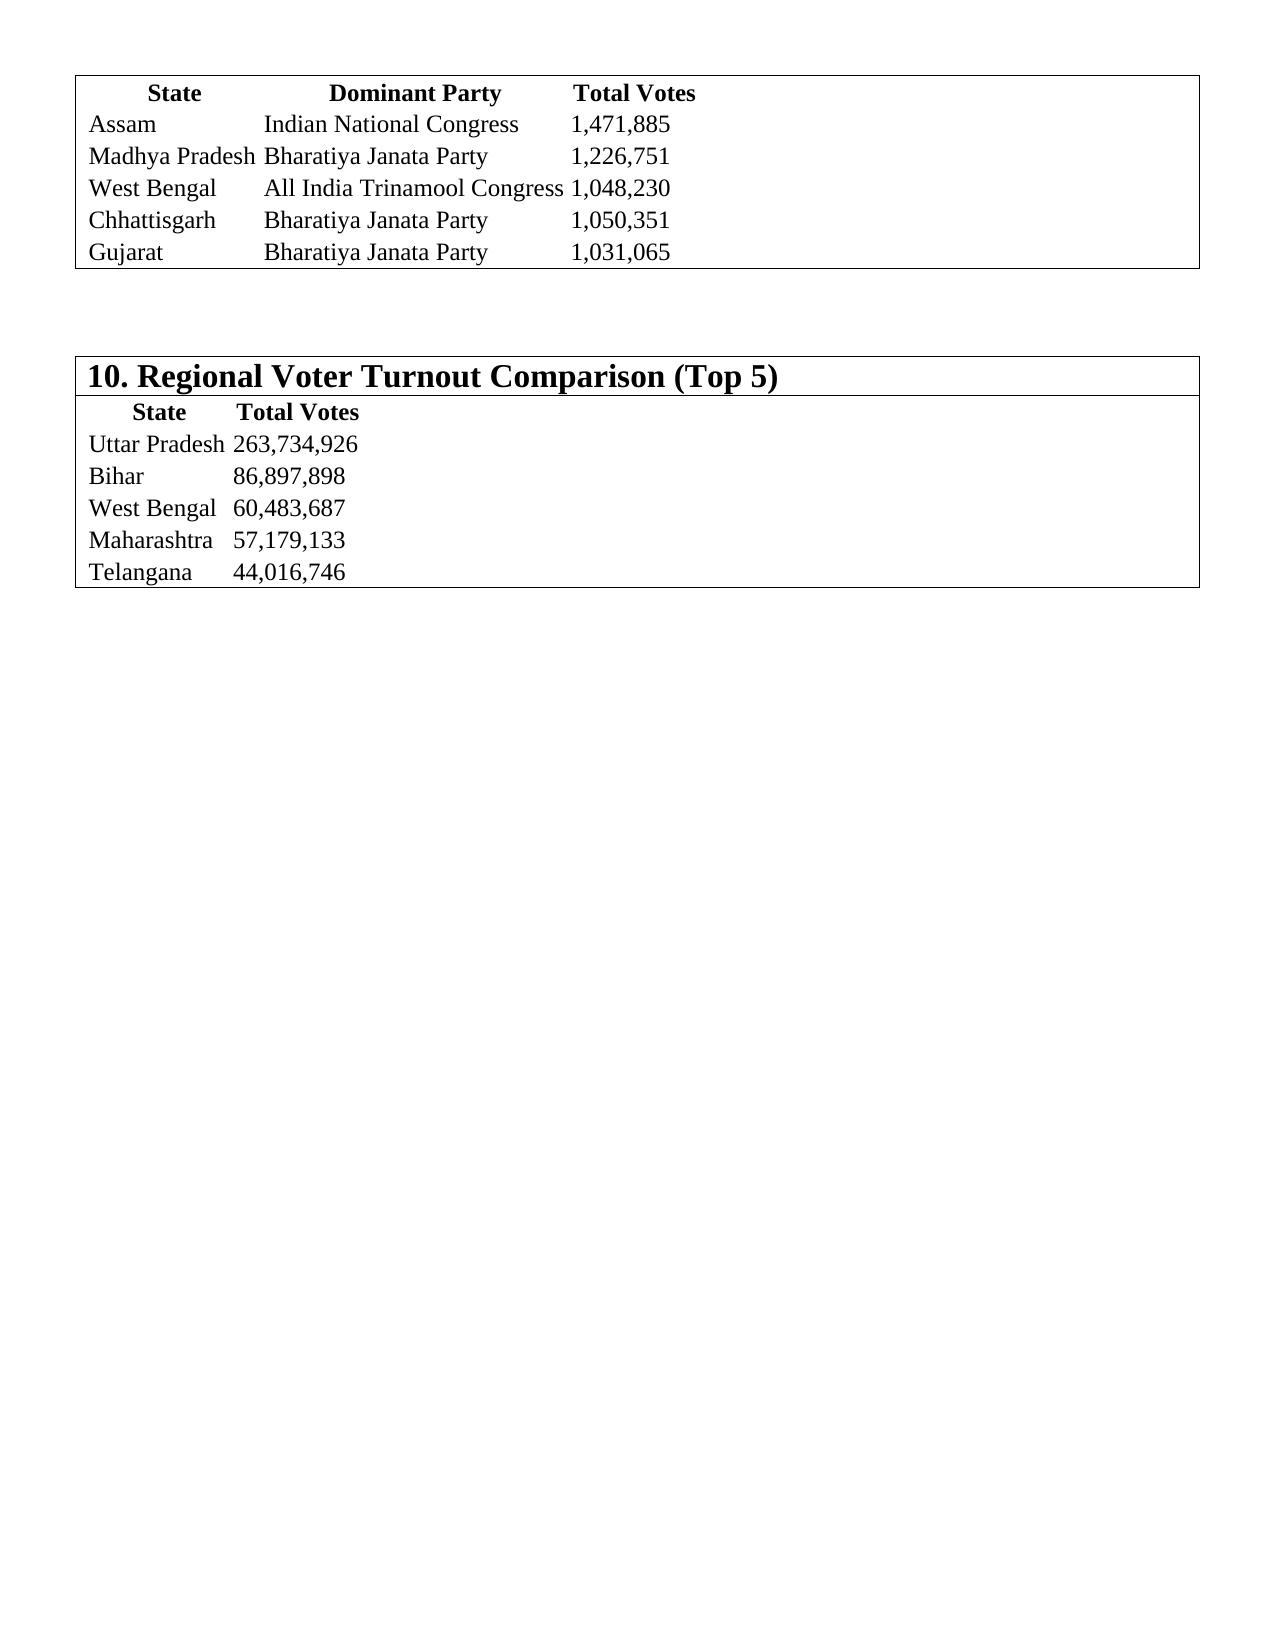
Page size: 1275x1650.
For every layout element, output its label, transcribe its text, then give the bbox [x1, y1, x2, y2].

table_header 10. Regional Voter Turnout Comparison (Top 5) [76, 357, 1199, 395]
table_cell [76, 396, 1199, 587]
table_cell [76, 76, 1199, 267]
